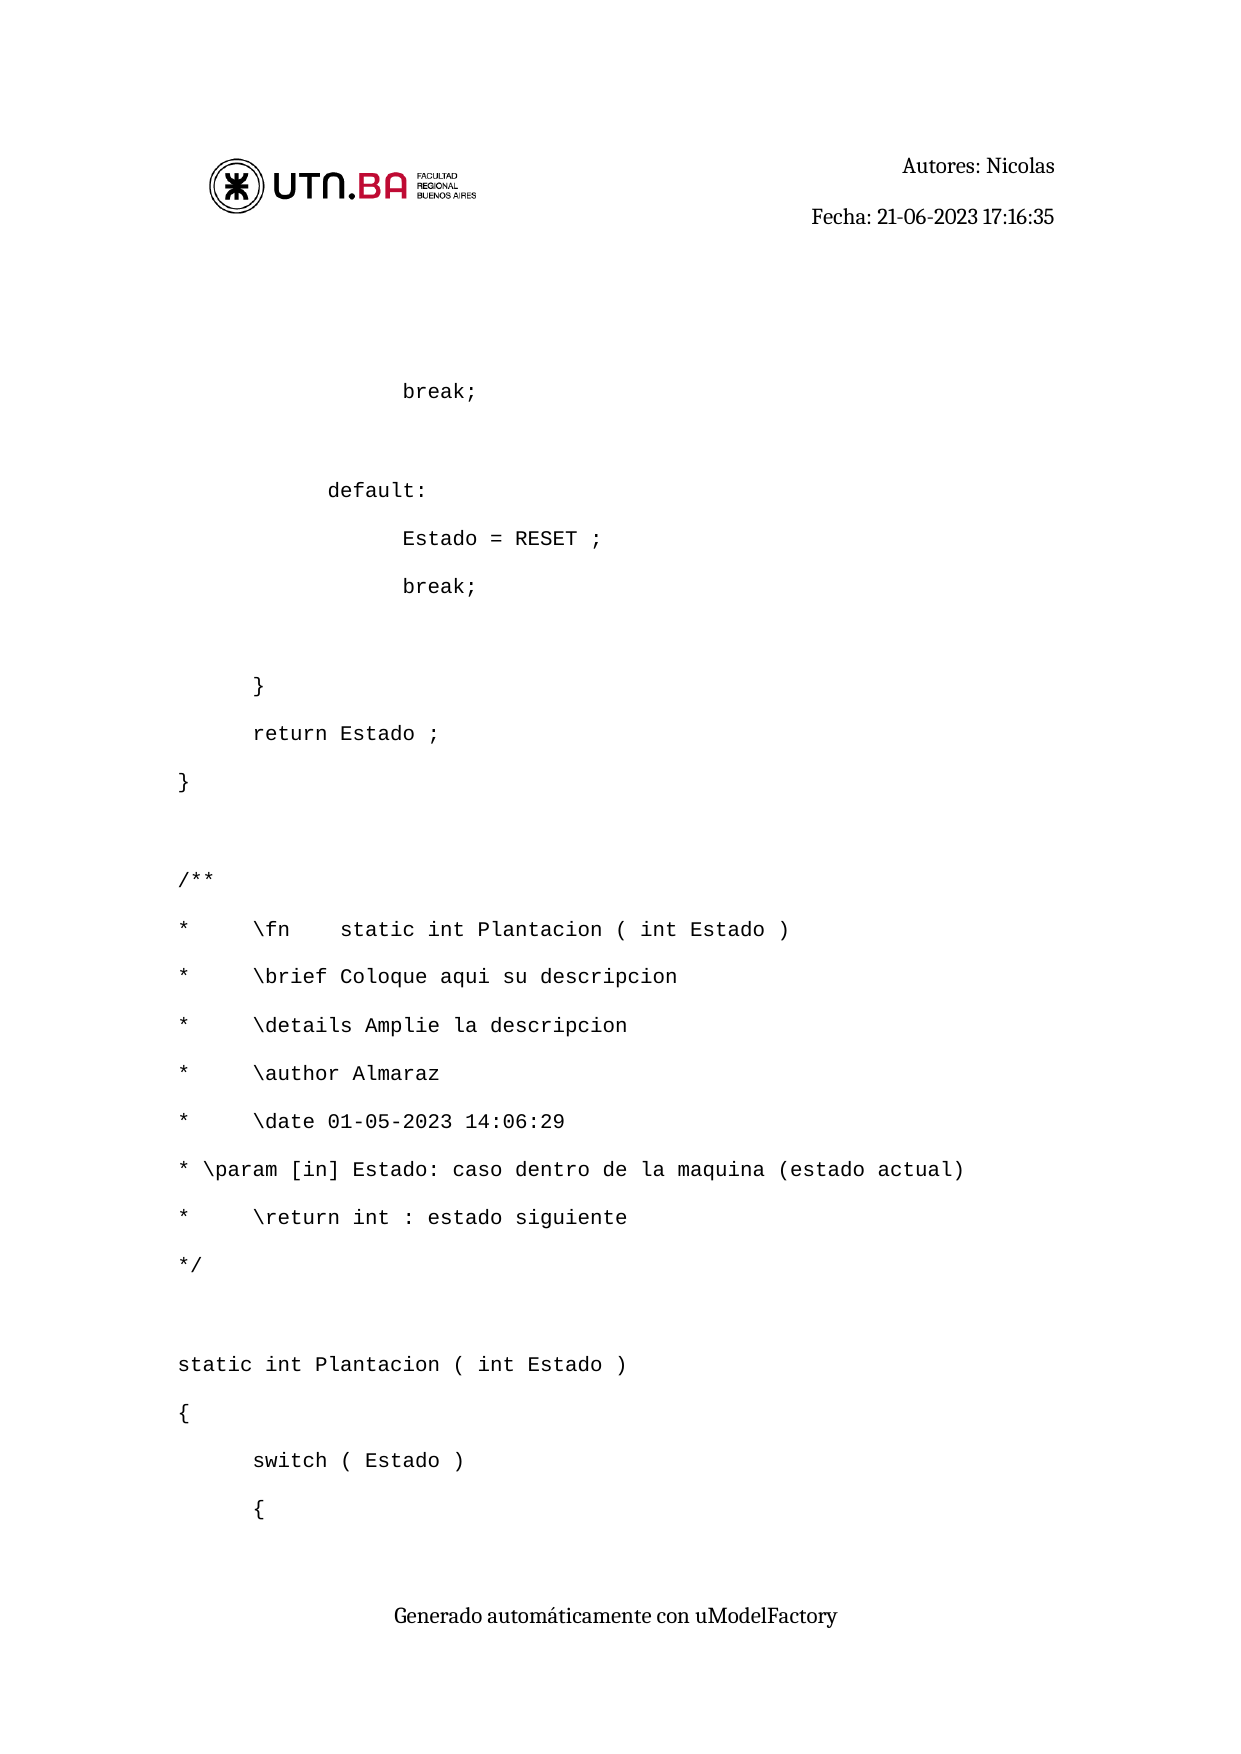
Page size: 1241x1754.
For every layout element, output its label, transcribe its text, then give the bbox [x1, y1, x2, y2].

text /** [177, 871, 1122, 894]
text * \date 01-05-2023 14:06:29 [177, 1111, 1122, 1134]
text */ [177, 1255, 1122, 1278]
text break; [177, 576, 1122, 600]
text * \author Almaraz [177, 1063, 1122, 1086]
text * \return int : estado siguiente [177, 1207, 1122, 1230]
text * \param [in] Estado: caso dentro de la maquina (estado actual) [177, 1159, 1122, 1182]
text } [177, 675, 1122, 699]
text * \brief Coloque aqui su descripcion [177, 967, 1122, 990]
text } [177, 771, 1122, 795]
text default: [177, 480, 1122, 504]
text * \details Amplie la descripcion [177, 1014, 1122, 1038]
text * \fn static int Plantacion ( int Estado ) [177, 918, 1122, 942]
text return Estado ; [177, 723, 1122, 747]
text break; [177, 381, 1122, 405]
text switch ( Estado ) [177, 1450, 1122, 1473]
text { [177, 1498, 1122, 1521]
text { [177, 1402, 1122, 1425]
picture [196, 152, 497, 219]
text Estado = RESET ; [177, 528, 1122, 552]
text static int Plantacion ( int Estado ) [177, 1354, 1122, 1377]
